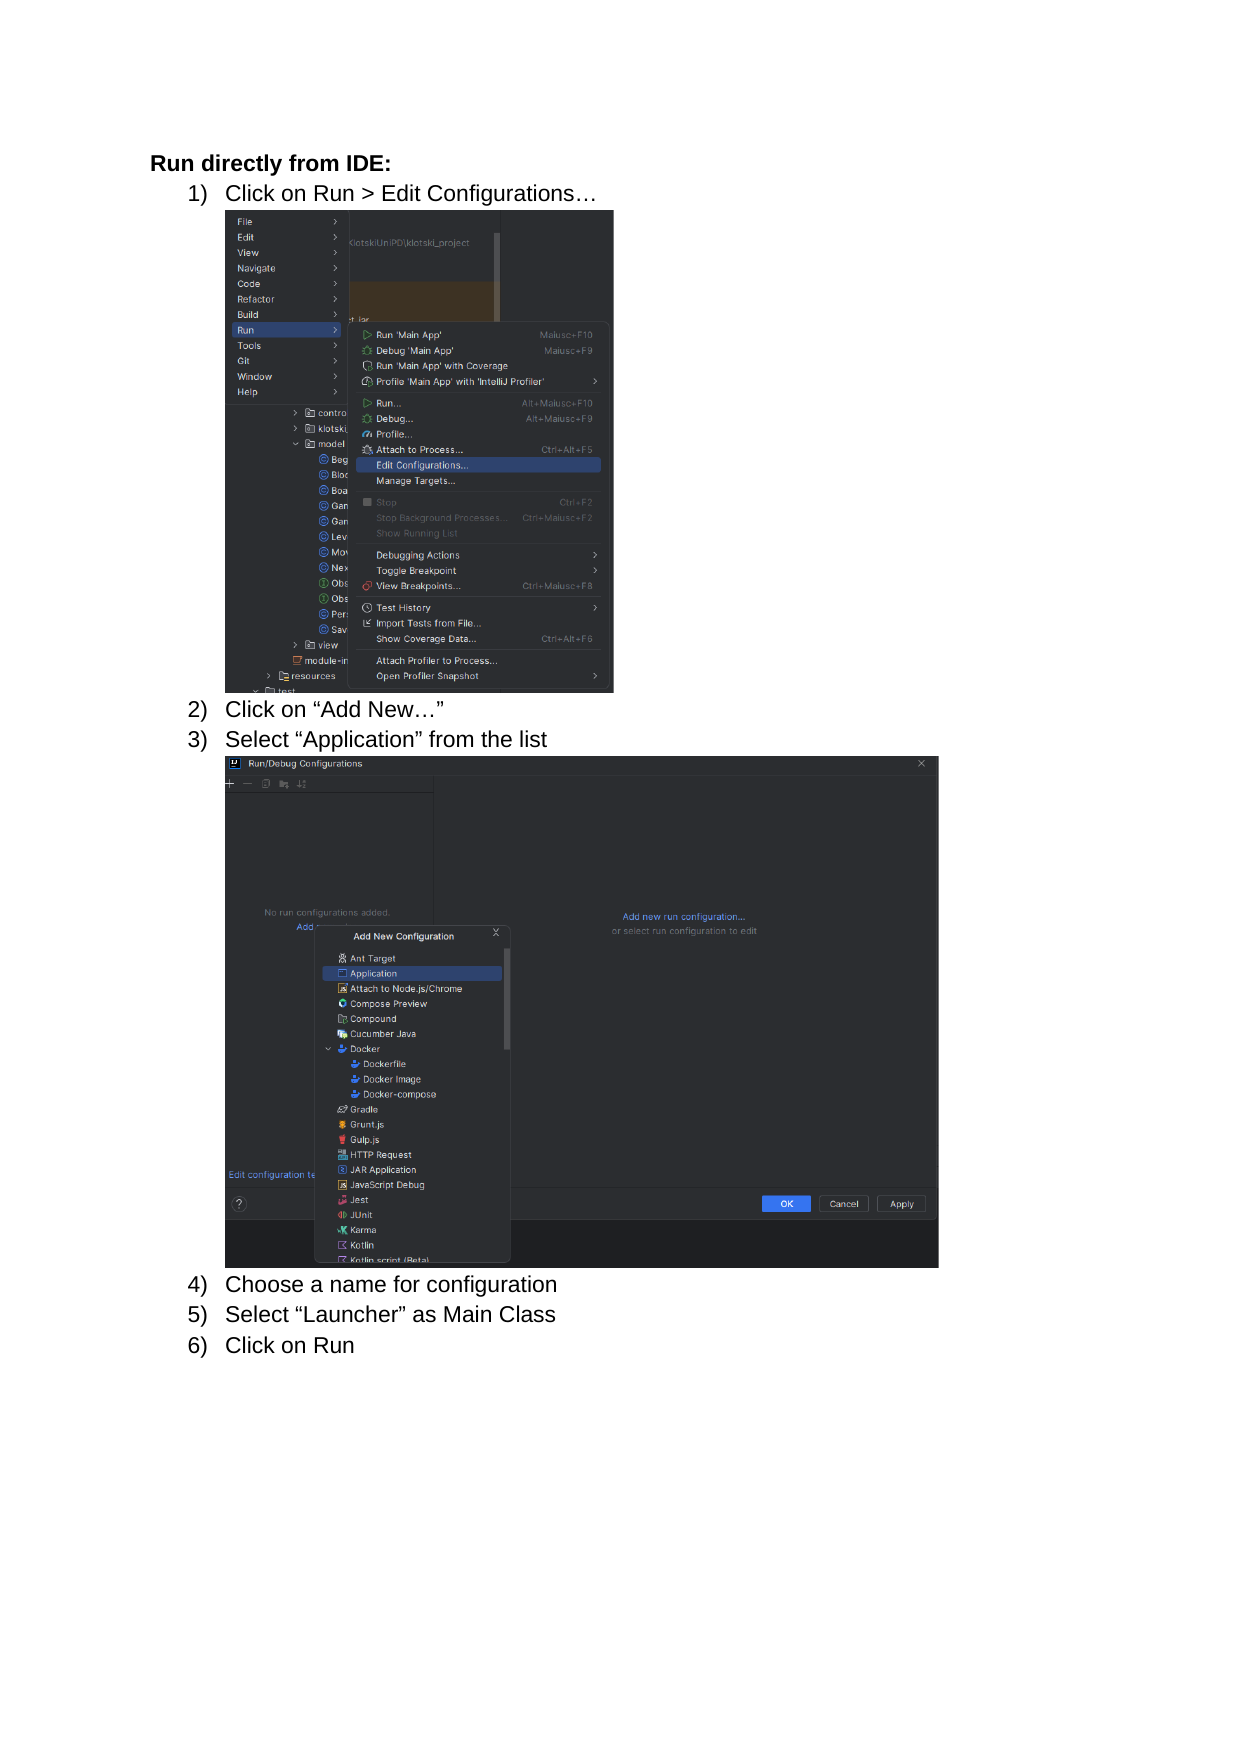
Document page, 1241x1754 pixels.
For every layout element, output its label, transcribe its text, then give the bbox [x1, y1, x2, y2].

picture [225, 210, 614, 693]
picture [225, 756, 939, 1268]
text Run directly from IDE: [150, 150, 1090, 176]
list Click on Run > Edit Configurations… [187, 180, 1090, 207]
list Select “Application” from the list [187, 726, 1090, 753]
list Click on “Add New…” [187, 696, 1090, 723]
list Select “Launcher” as Main Class [187, 1301, 1090, 1328]
list Choose a name for configuration [187, 1271, 1090, 1298]
list Click on Run [187, 1332, 1090, 1358]
